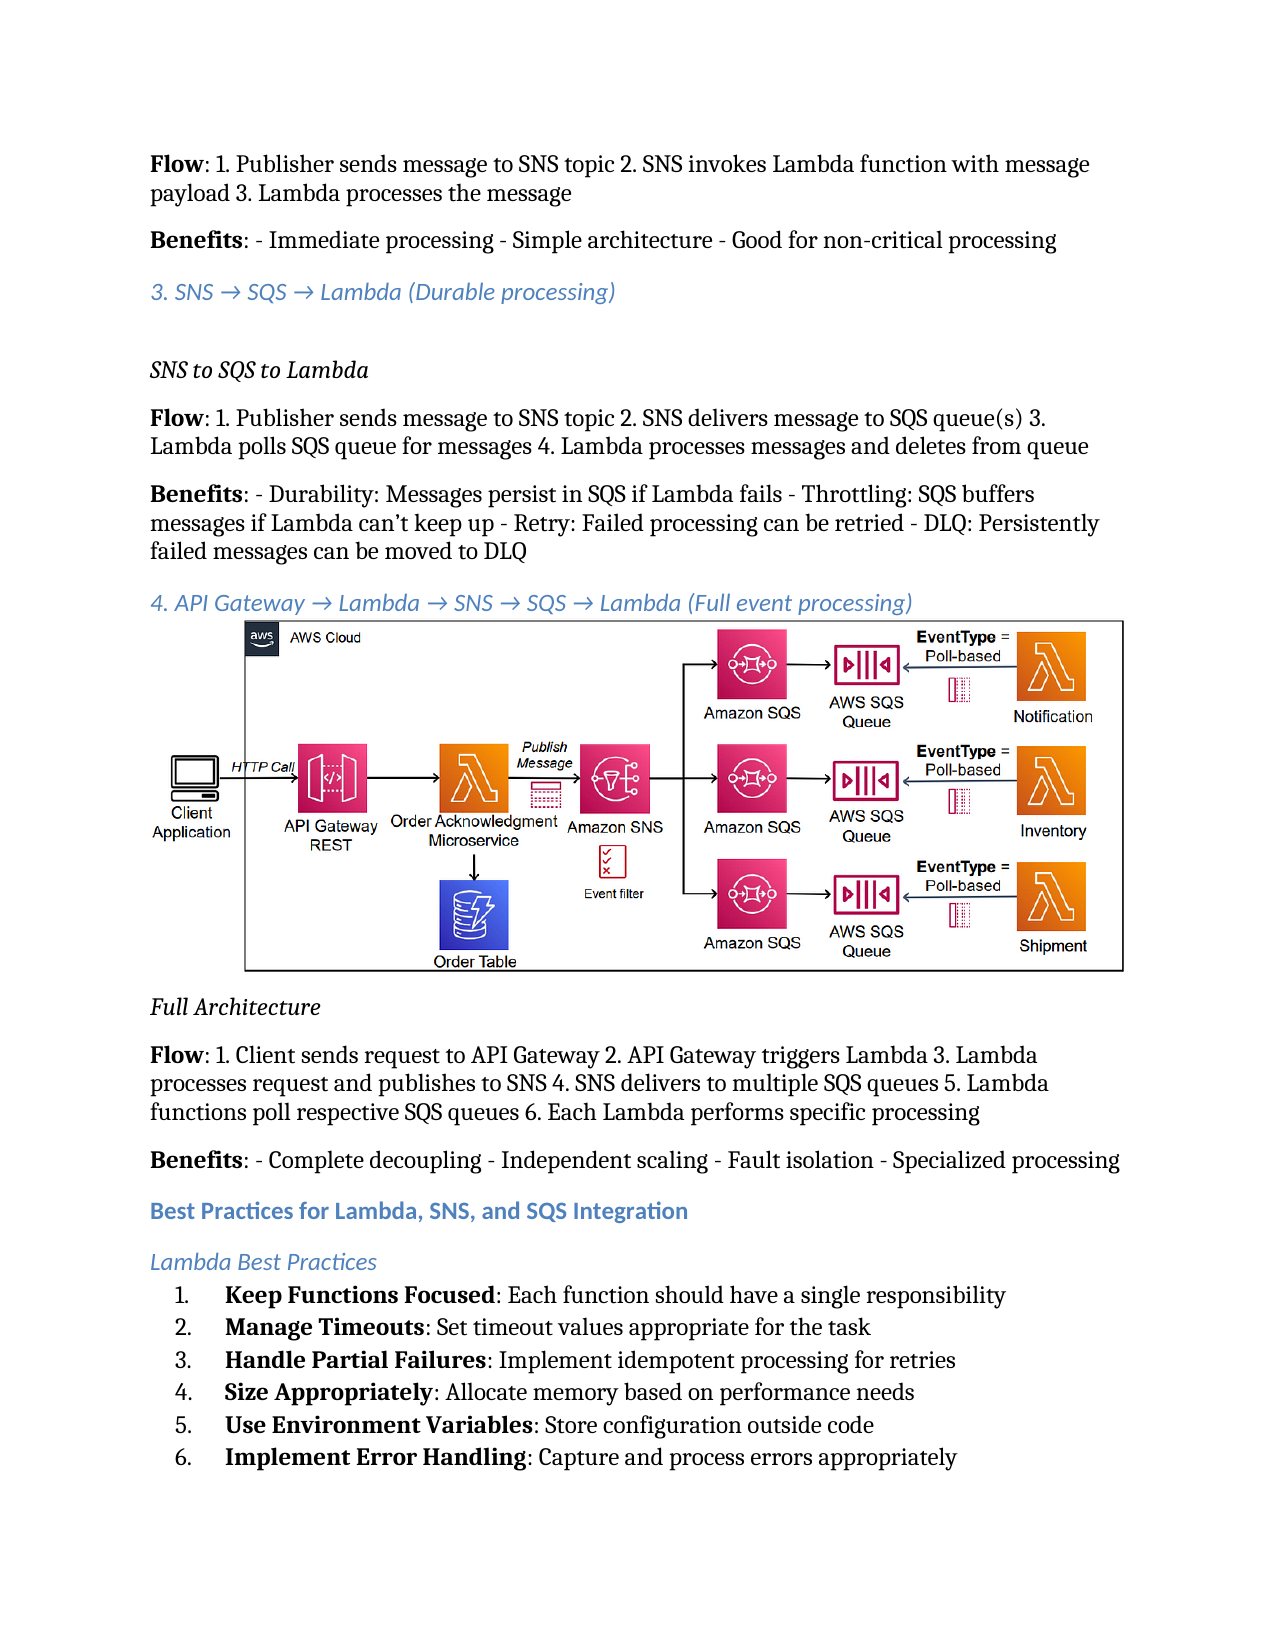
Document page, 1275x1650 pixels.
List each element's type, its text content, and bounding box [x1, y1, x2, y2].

text SNS to SQS to Lambda [150, 356, 1125, 385]
list Keep Functions Focused: Each function should have a single responsibility [175, 1281, 1125, 1309]
text Full Architecture [150, 993, 1125, 1022]
text Flow: 1. Publisher sends message to SNS topic 2. SNS delivers message to SQS queue(s) 3. Lambda polls SQS queue for messages 4. Lambda processes messages and deletes from queue [150, 403, 1125, 461]
list Implement Error Handling: Capture and process errors appropriately [175, 1443, 1125, 1472]
text Benefits: - Durability: Messages persist in SQS if Lambda fails - Throttling: SQS buffers messages if Lambda can’t keep up - Retry: Failed processing can be retried - DLQ: Persistently failed messages can be moved to DLQ [150, 480, 1125, 566]
text Benefits: - Complete decoupling - Independent scaling - Fault isolation - Specialized processing [150, 1146, 1125, 1174]
text Benefits: - Immediate processing - Simple architecture - Good for non-critical processing [150, 226, 1125, 255]
subtitle Best Practices for Lambda, SNS, and SQS Integration [150, 1195, 1125, 1226]
subtitle 4. API Gateway → Lambda → SNS → SQS → Lambda (Full event processing) [150, 587, 1125, 617]
list Use Environment Variables: Store configuration outside code [175, 1411, 1125, 1439]
list Size Appropriately: Allocate memory based on performance needs [175, 1378, 1125, 1407]
text Flow: 1. Client sends request to API Gateway 2. API Gateway triggers Lambda 3. Lambda processes request and publishes to SNS 4. SNS delivers to multiple SQS queues 5. Lambda functions poll respective SQS queues 6. Each Lambda performs specific processing [150, 1041, 1125, 1127]
list Manage Timeouts: Set timeout values appropriate for the task [175, 1313, 1125, 1342]
text Flow: 1. Publisher sends message to SNS topic 2. SNS invokes Lambda function with message payload 3. Lambda processes the message [150, 150, 1125, 207]
subtitle Lambda Best Practices [150, 1246, 1125, 1277]
list Handle Partial Failures: Implement idempotent processing for retries [175, 1346, 1125, 1374]
subtitle 3. SNS → SQS → Lambda (Durable processing) [150, 276, 1125, 306]
picture [150, 617, 1125, 973]
